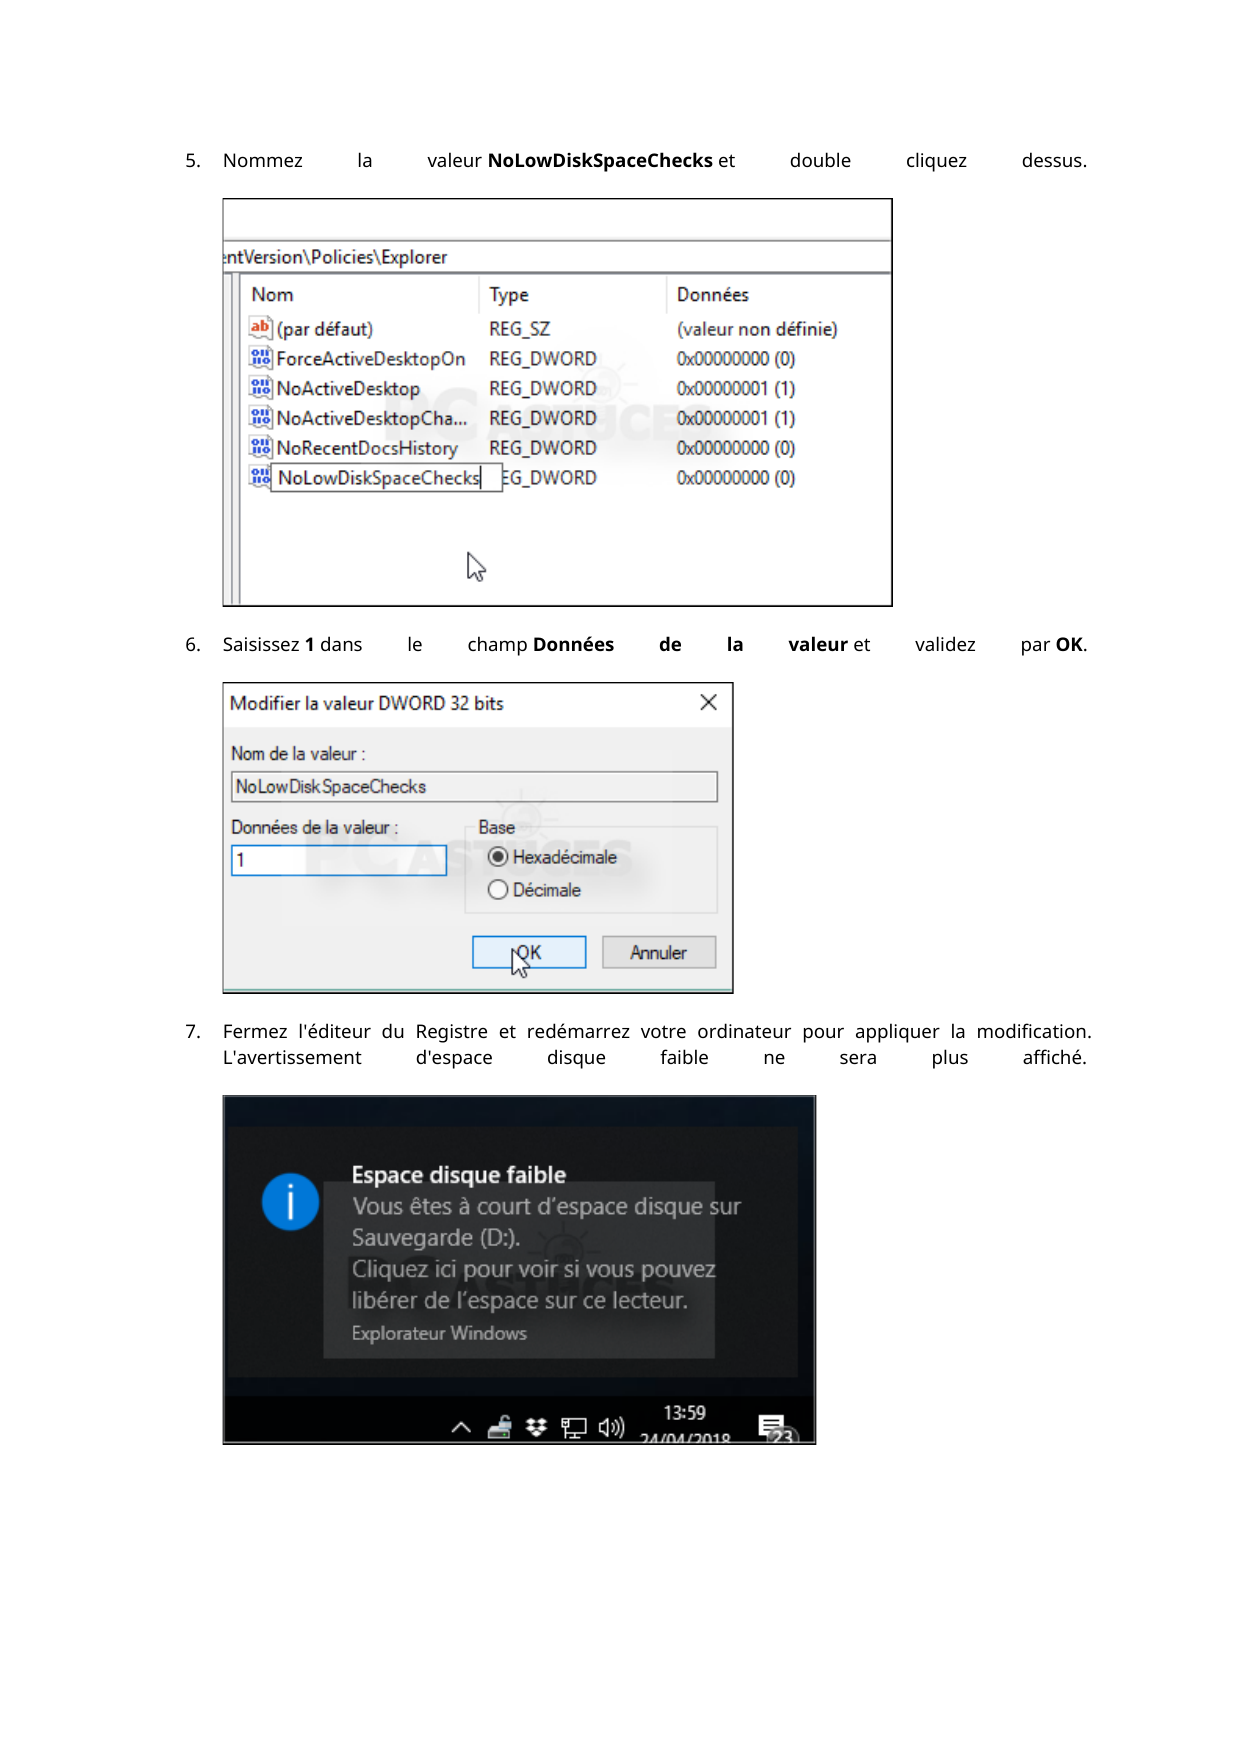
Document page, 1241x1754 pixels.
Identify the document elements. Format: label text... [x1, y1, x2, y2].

picture [222, 198, 893, 607]
picture [222, 682, 734, 994]
picture [222, 1095, 817, 1445]
